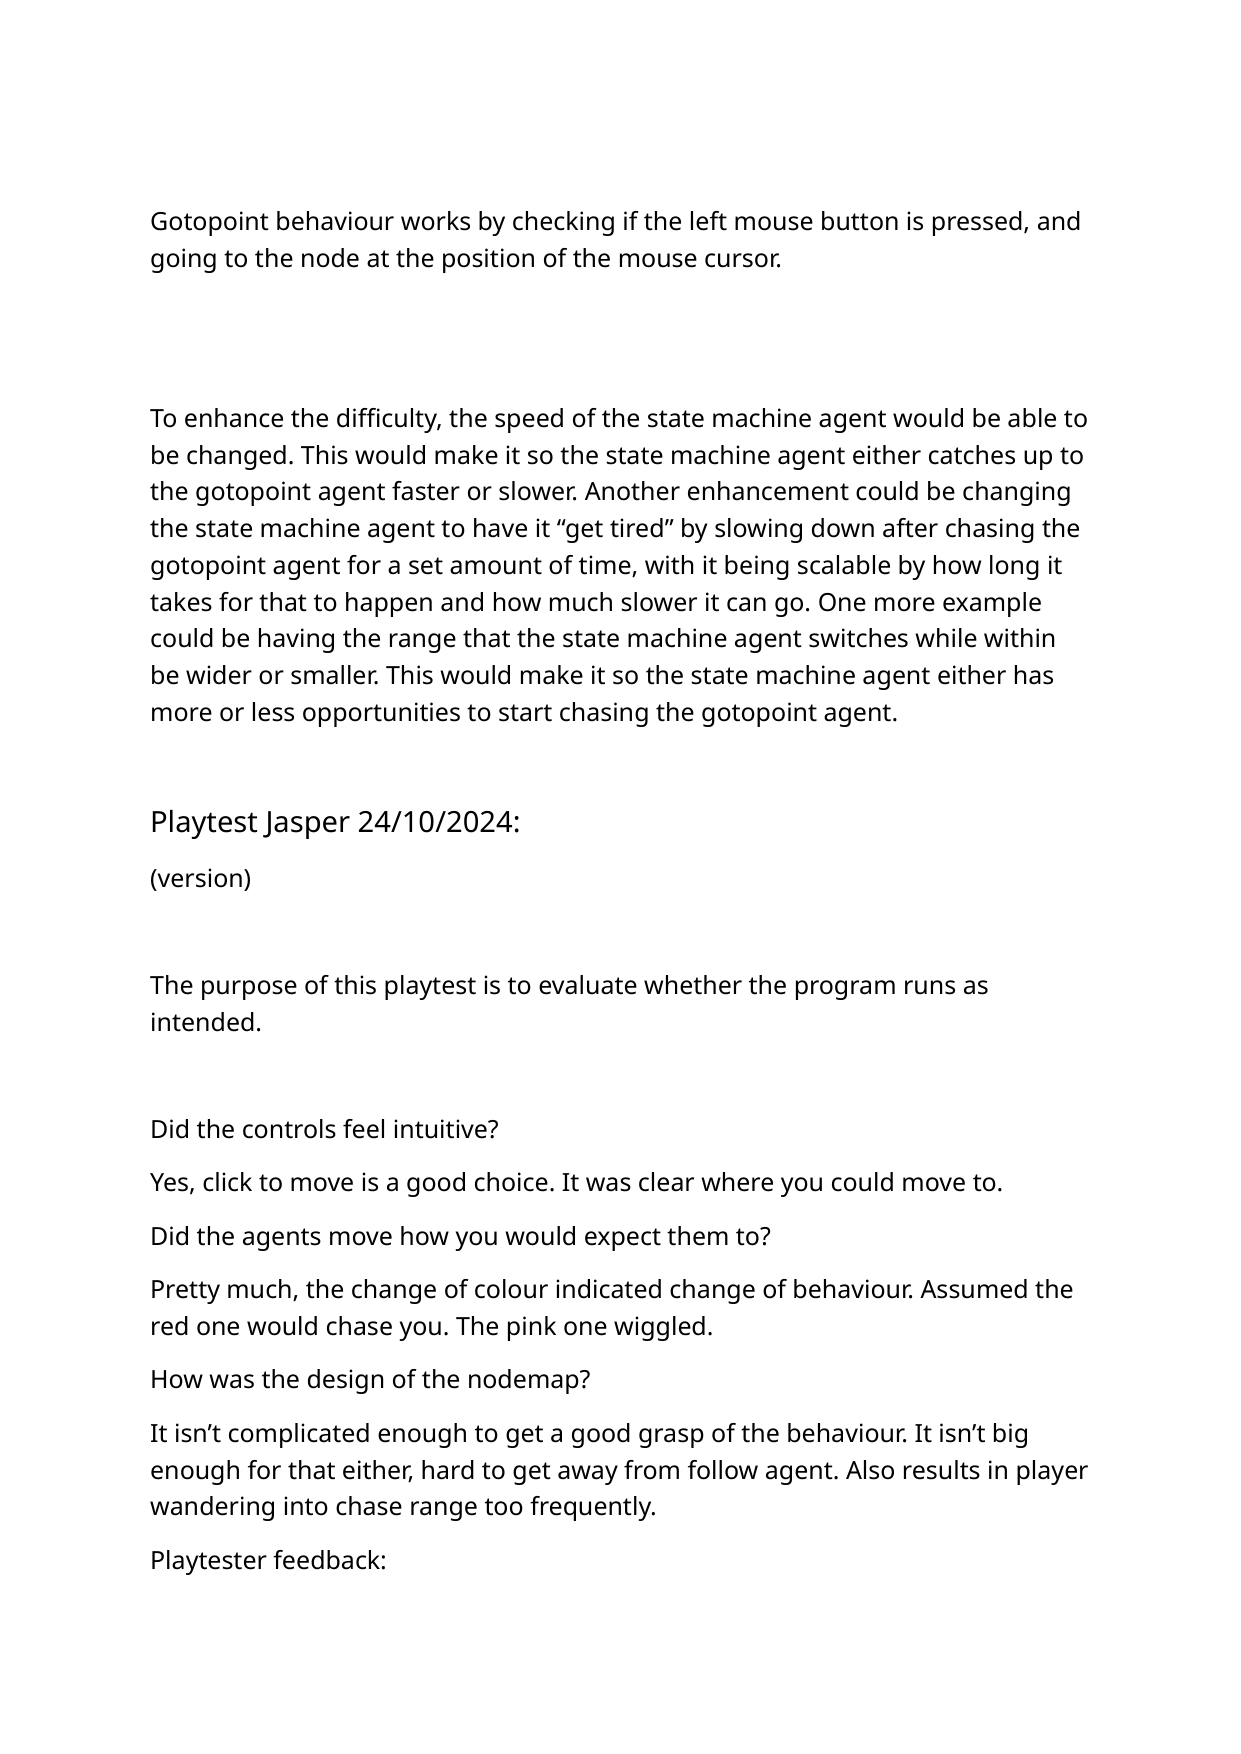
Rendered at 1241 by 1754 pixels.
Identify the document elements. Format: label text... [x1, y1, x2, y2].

text To enhance the difficulty, the speed of the state machine agent would be able to be changed. This would make it so the state machine agent either catches up to the gotopoint agent faster or slower. Another enhancement could be changing the state machine agent to have it “get tired” by slowing down after chasing the gotopoint agent for a set amount of time, with it being scalable by how long it takes for that to happen and how much slower it can go. One more example could be having the range that the state machine agent switches while within be wider or smaller. This would make it so the state machine agent either has more or less opportunities to start chasing the gotopoint agent. [150, 401, 1090, 729]
text How was the design of the nodemap? [150, 1362, 1090, 1396]
text The purpose of this playtest is to evaluate whether the program runs as intended. [150, 968, 1090, 1039]
text Gotopoint behaviour works by checking if the left mouse button is pressed, and going to the node at the position of the mouse cursor. [150, 203, 1090, 274]
text (version) [150, 861, 1090, 895]
text Playtest Jasper 24/10/2024: [150, 802, 1090, 841]
text It isn’t complicated enough to get a good grasp of the behaviour. It isn’t big enough for that either, hard to get away from follow agent. Also results in player wandering into chase range too frequently. [150, 1416, 1090, 1523]
text Playtester feedback: [150, 1542, 1090, 1577]
text Did the agents move how you would expect them to? [150, 1218, 1090, 1252]
text Did the controls feel intuitive? [150, 1112, 1090, 1146]
text Pretty much, the change of colour indicated change of behaviour. Assumed the red one would chase you. The pink one wiggled. [150, 1272, 1090, 1343]
text Yes, click to move is a good choice. It was clear where you could move to. [150, 1165, 1090, 1199]
